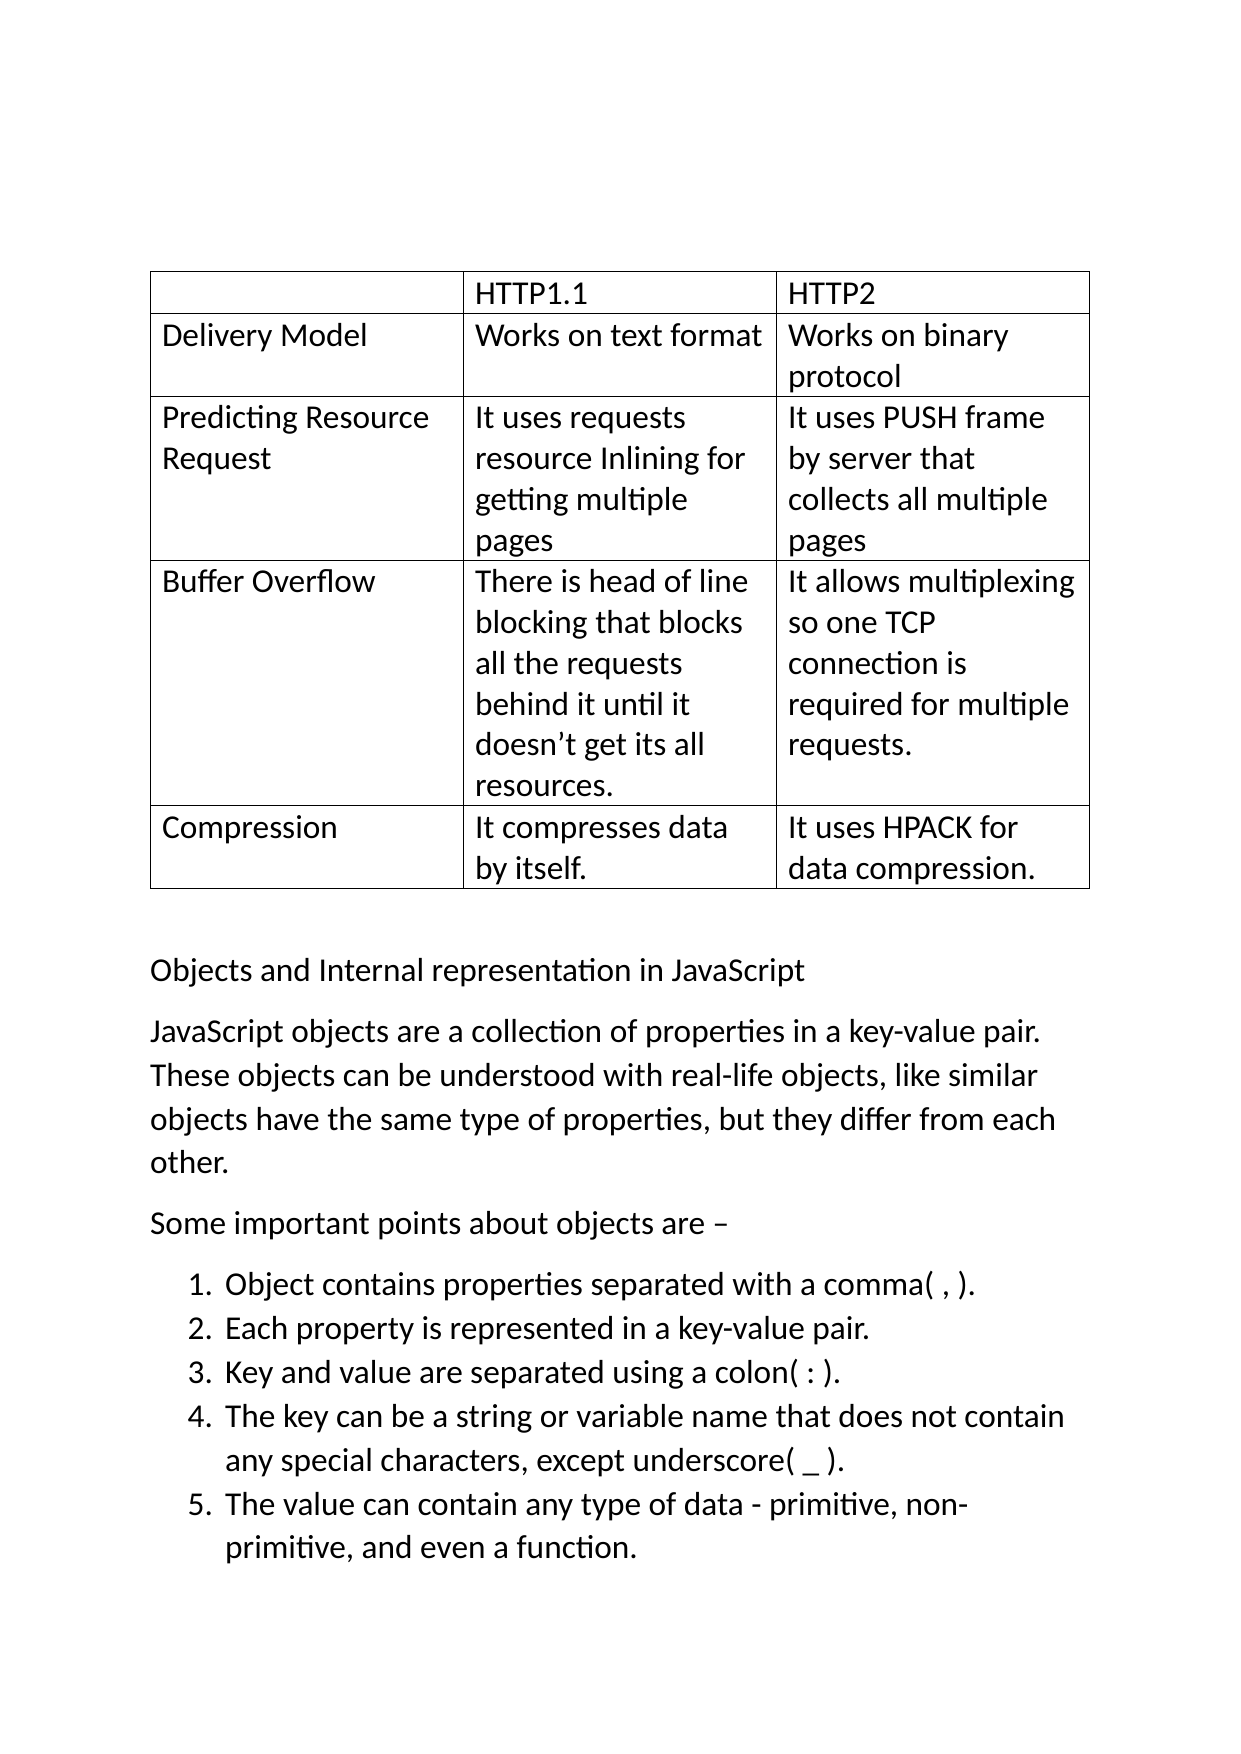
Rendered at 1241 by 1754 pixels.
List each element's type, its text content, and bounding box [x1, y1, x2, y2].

table_header HTTP2 [777, 272, 1089, 313]
table_cell Compression [151, 806, 463, 887]
table_cell It allows multiplexing so one TCP connection is required for multiple requests. [777, 561, 1089, 805]
list Object contains properties separated with a comma( , ). [187, 1263, 1090, 1303]
text Some important points about objects are – [150, 1202, 1090, 1243]
table_cell Works on binary protocol [777, 314, 1089, 396]
list Key and value are separated using a colon( : ). [187, 1351, 1090, 1391]
table_cell It uses requests resource Inlining for getting multiple pages [464, 397, 776, 559]
list The value can contain any type of data - primitive, non-primitive, and even a function. [187, 1483, 1090, 1567]
table_cell Works on text format [464, 314, 776, 396]
text Objects and Internal representation in JavaScript [150, 949, 1090, 990]
list Each property is represented in a key-value pair. [187, 1307, 1090, 1347]
table_header HTTP1.1 [464, 272, 776, 313]
table_header [151, 272, 463, 313]
table_cell Predicting Resource Request [151, 397, 463, 559]
table_cell It uses PUSH frame by server that collects all multiple pages [777, 397, 1089, 559]
table_cell It compresses data by itself. [464, 806, 776, 887]
table_cell Buffer Overflow [151, 561, 463, 805]
table_cell Delivery Model [151, 314, 463, 396]
list The key can be a string or variable name that does not contain any special characters, except underscore( _ ). [187, 1395, 1090, 1479]
text JavaScript objects are a collection of properties in a key-value pair. These objects can be understood with real-life objects, like similar objects have the same type of properties, but they differ from each other. [150, 1010, 1090, 1182]
table_cell It uses HPACK for data compression. [777, 806, 1089, 887]
table_cell There is head of line blocking that blocks all the requests behind it until it doesn’t get its all resources. [464, 561, 776, 805]
